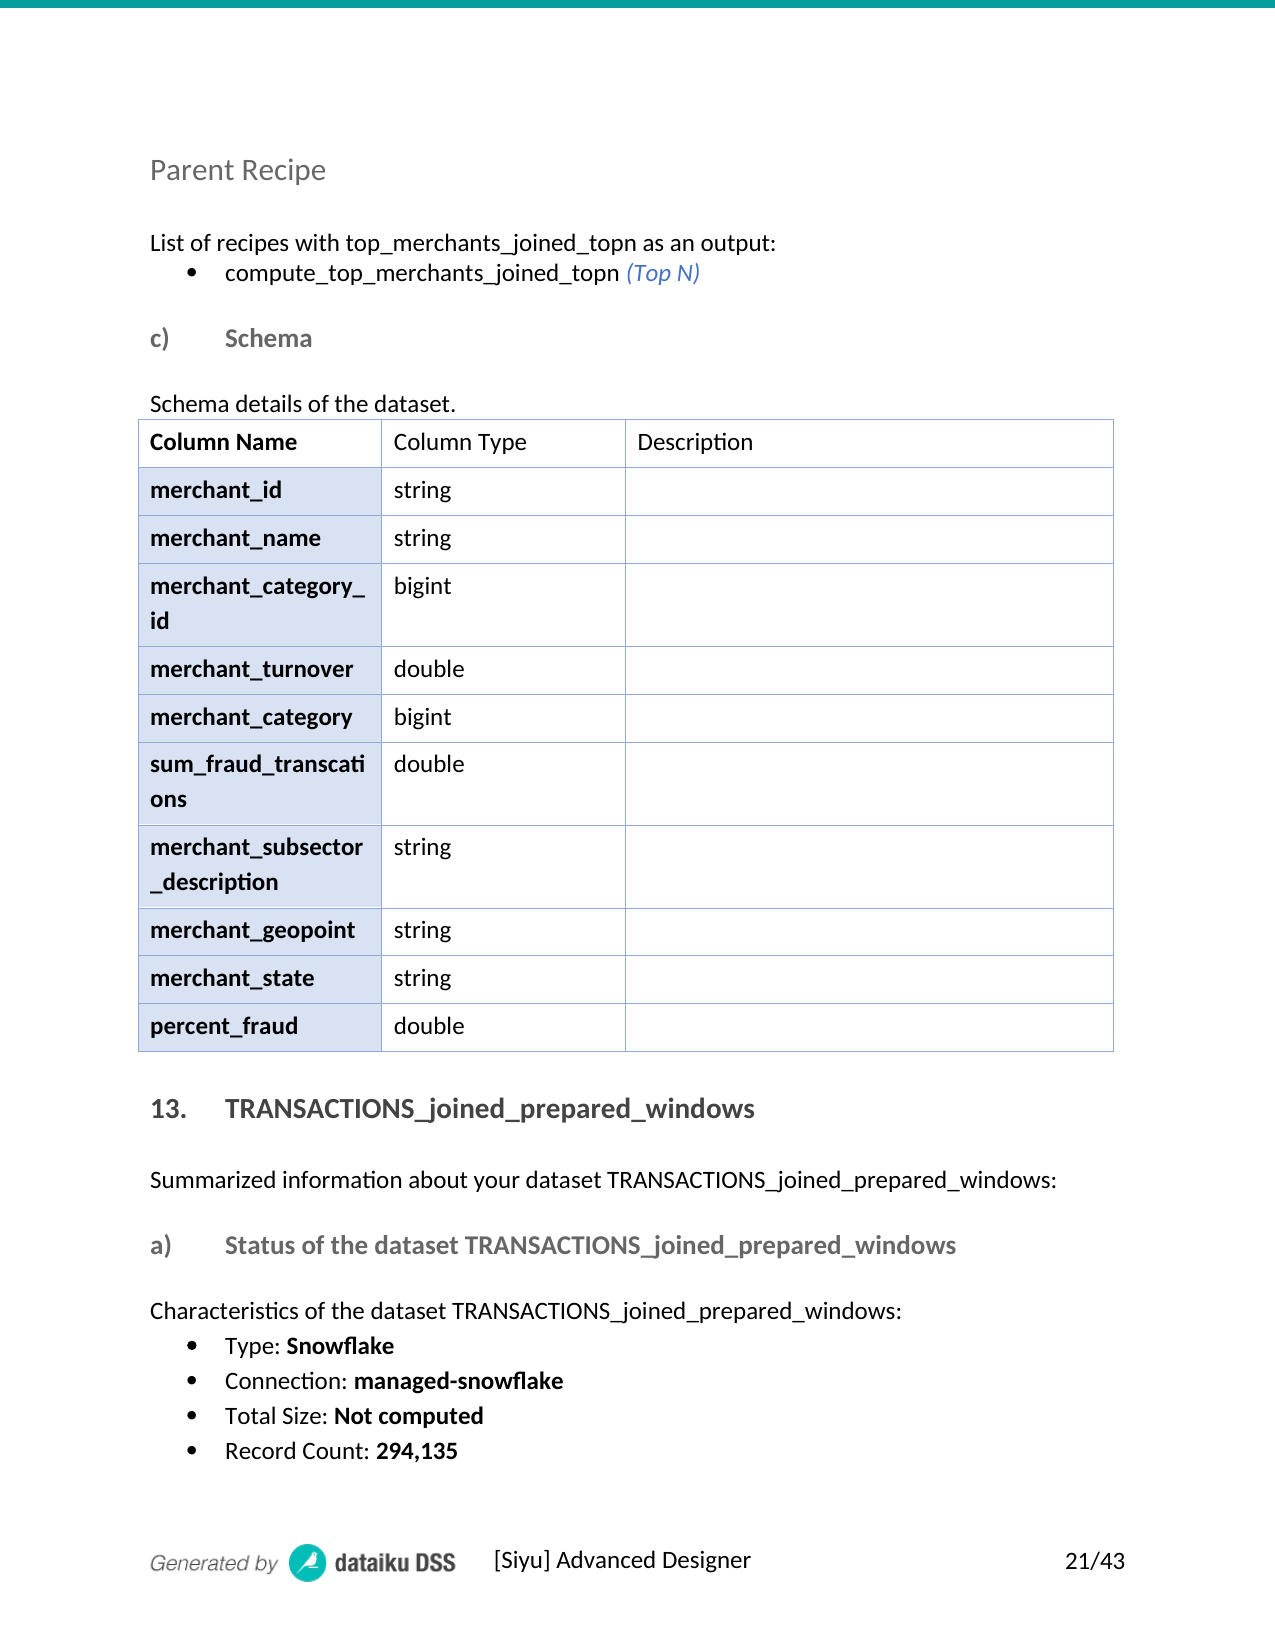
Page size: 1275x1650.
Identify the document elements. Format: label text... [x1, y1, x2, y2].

table_header [626, 956, 1113, 1003]
text Summarized information about your dataset TRANSACTIONS_joined_prepared_windows: [150, 1164, 1125, 1194]
table_header double [382, 1004, 625, 1051]
table_header percent_fraud [139, 1004, 381, 1051]
subtitle Status of the dataset TRANSACTIONS_joined_prepared_windows [150, 1228, 1125, 1261]
subtitle TRANSACTIONS_joined_prepared_windows [150, 1090, 1125, 1125]
list Type: Snowflake [187, 1330, 1125, 1360]
table_header Column Type [382, 420, 625, 467]
table_header [626, 1004, 1113, 1051]
picture [0, 0, 1275, 8]
table_header merchant_name [139, 516, 381, 563]
table_header string [382, 468, 625, 515]
picture [131, 1538, 473, 1589]
table_header [626, 826, 1113, 907]
table_header bigint [382, 564, 625, 646]
table_header string [382, 956, 625, 1003]
table_header [626, 695, 1113, 742]
text List of recipes with top_merchants_joined_topn as an output: [150, 227, 1125, 258]
table_header merchant_category [139, 695, 381, 742]
list Record Count: 294,135 [187, 1435, 1125, 1465]
table_header [626, 909, 1113, 955]
table_header [626, 647, 1113, 694]
table_header [626, 516, 1113, 563]
table_header double [382, 743, 625, 824]
list Connection: managed-snowflake [187, 1365, 1125, 1395]
table_header bigint [382, 695, 625, 742]
table_header [626, 564, 1113, 646]
table_header merchant_subsector_description [139, 826, 381, 907]
subtitle Schema [150, 321, 1125, 354]
table_header merchant_geopoint [139, 909, 381, 955]
list Total Size: Not computed [187, 1400, 1125, 1430]
table_header string [382, 516, 625, 563]
text Characteristics of the dataset TRANSACTIONS_joined_prepared_windows: [150, 1295, 1125, 1325]
table_header sum_fraud_transcations [139, 743, 381, 824]
table_header string [382, 826, 625, 907]
table_header Column Name [139, 420, 381, 467]
table_header Description [626, 420, 1113, 467]
table_header merchant_turnover [139, 647, 381, 694]
subtitle Parent Recipe [150, 150, 1125, 188]
table_header string [382, 909, 625, 955]
table_header double [382, 647, 625, 694]
table_header [626, 743, 1113, 824]
table_header merchant_category_id [139, 564, 381, 646]
table_header [626, 468, 1113, 515]
list compute_top_merchants_joined_topn (Top N) [187, 258, 1125, 288]
table_header merchant_id [139, 468, 381, 515]
table_header merchant_state [139, 956, 381, 1003]
text Schema details of the dataset. [150, 388, 1125, 419]
